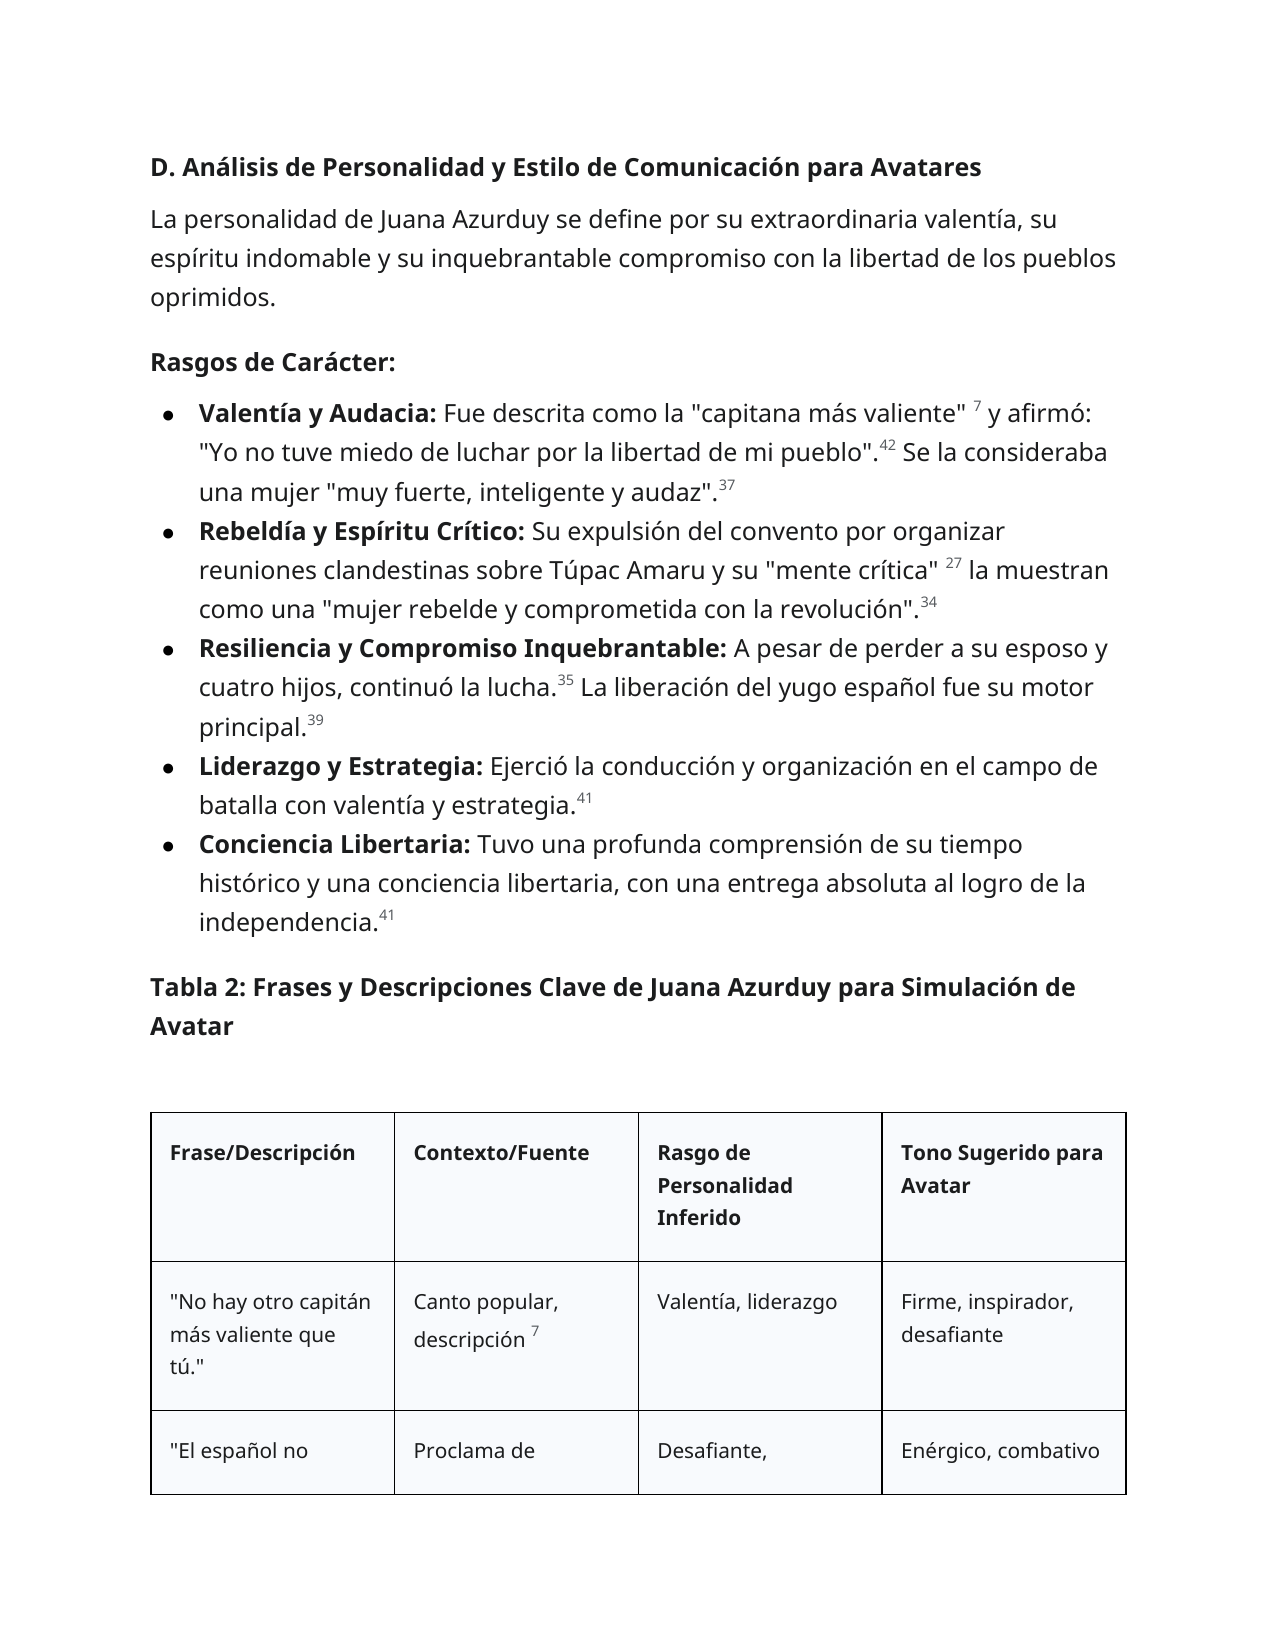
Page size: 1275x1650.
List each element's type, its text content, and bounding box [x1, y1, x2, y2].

table_cell Canto popular, descripción 7 [395, 1262, 638, 1410]
subtitle D. Análisis de Personalidad y Estilo de Comunicación para Avatares [150, 150, 1125, 184]
text Tabla 2: Frases y Descripciones Clave de Juana Azurduy para Simulación de Avatar [150, 969, 1125, 1042]
table_header Rasgo de Personalidad Inferido [639, 1113, 881, 1261]
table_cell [152, 1411, 394, 1494]
table_header Contexto/Fuente [395, 1113, 638, 1261]
text Rasgos de Carácter: [150, 344, 1125, 378]
table_header Tono Sugerido para Avatar [883, 1113, 1125, 1261]
text La personalidad de Juana Azurduy se define por su extraordinaria valentía, su espíritu indomable y su inquebrantable compromiso con la libertad de los pueblos oprimidos. [150, 202, 1125, 314]
list Resiliencia y Compromiso Inquebrantable: A pesar de perder a su esposo y cuatro hijos, continuó la lucha.35 La liberación del yugo español fue su motor principal.39 [161, 631, 1125, 743]
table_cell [395, 1411, 638, 1494]
table_cell Enérgico, combativo [883, 1411, 1125, 1494]
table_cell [639, 1411, 881, 1494]
list Valentía y Audacia: Fue descrita como la "capitana más valiente" 7 y afirmó: "Yo no tuve miedo de luchar por la libertad de mi pueblo".42 Se la consideraba una mujer "muy fuerte, inteligente y audaz".37 [161, 396, 1125, 508]
table_cell "No hay otro capitán más valiente que tú." [152, 1262, 394, 1410]
list Conciencia Libertaria: Tuvo una profunda comprensión de su tiempo histórico y una conciencia libertaria, con una entrega absoluta al logro de la independencia.41 [161, 827, 1125, 939]
list Liderazgo y Estrategia: Ejerció la conducción y organización en el campo de batalla con valentía y estrategia.41 [161, 748, 1125, 822]
list Rebeldía y Espíritu Crítico: Su expulsión del convento por organizar reuniones clandestinas sobre Túpac Amaru y su "mente crítica" 27 la muestran como una "mujer rebelde y comprometida con la revolución".34 [161, 513, 1125, 626]
table_cell Firme, inspirador, desafiante [883, 1262, 1125, 1410]
table_header Frase/Descripción [152, 1113, 394, 1261]
table_cell Valentía, liderazgo [639, 1262, 881, 1410]
